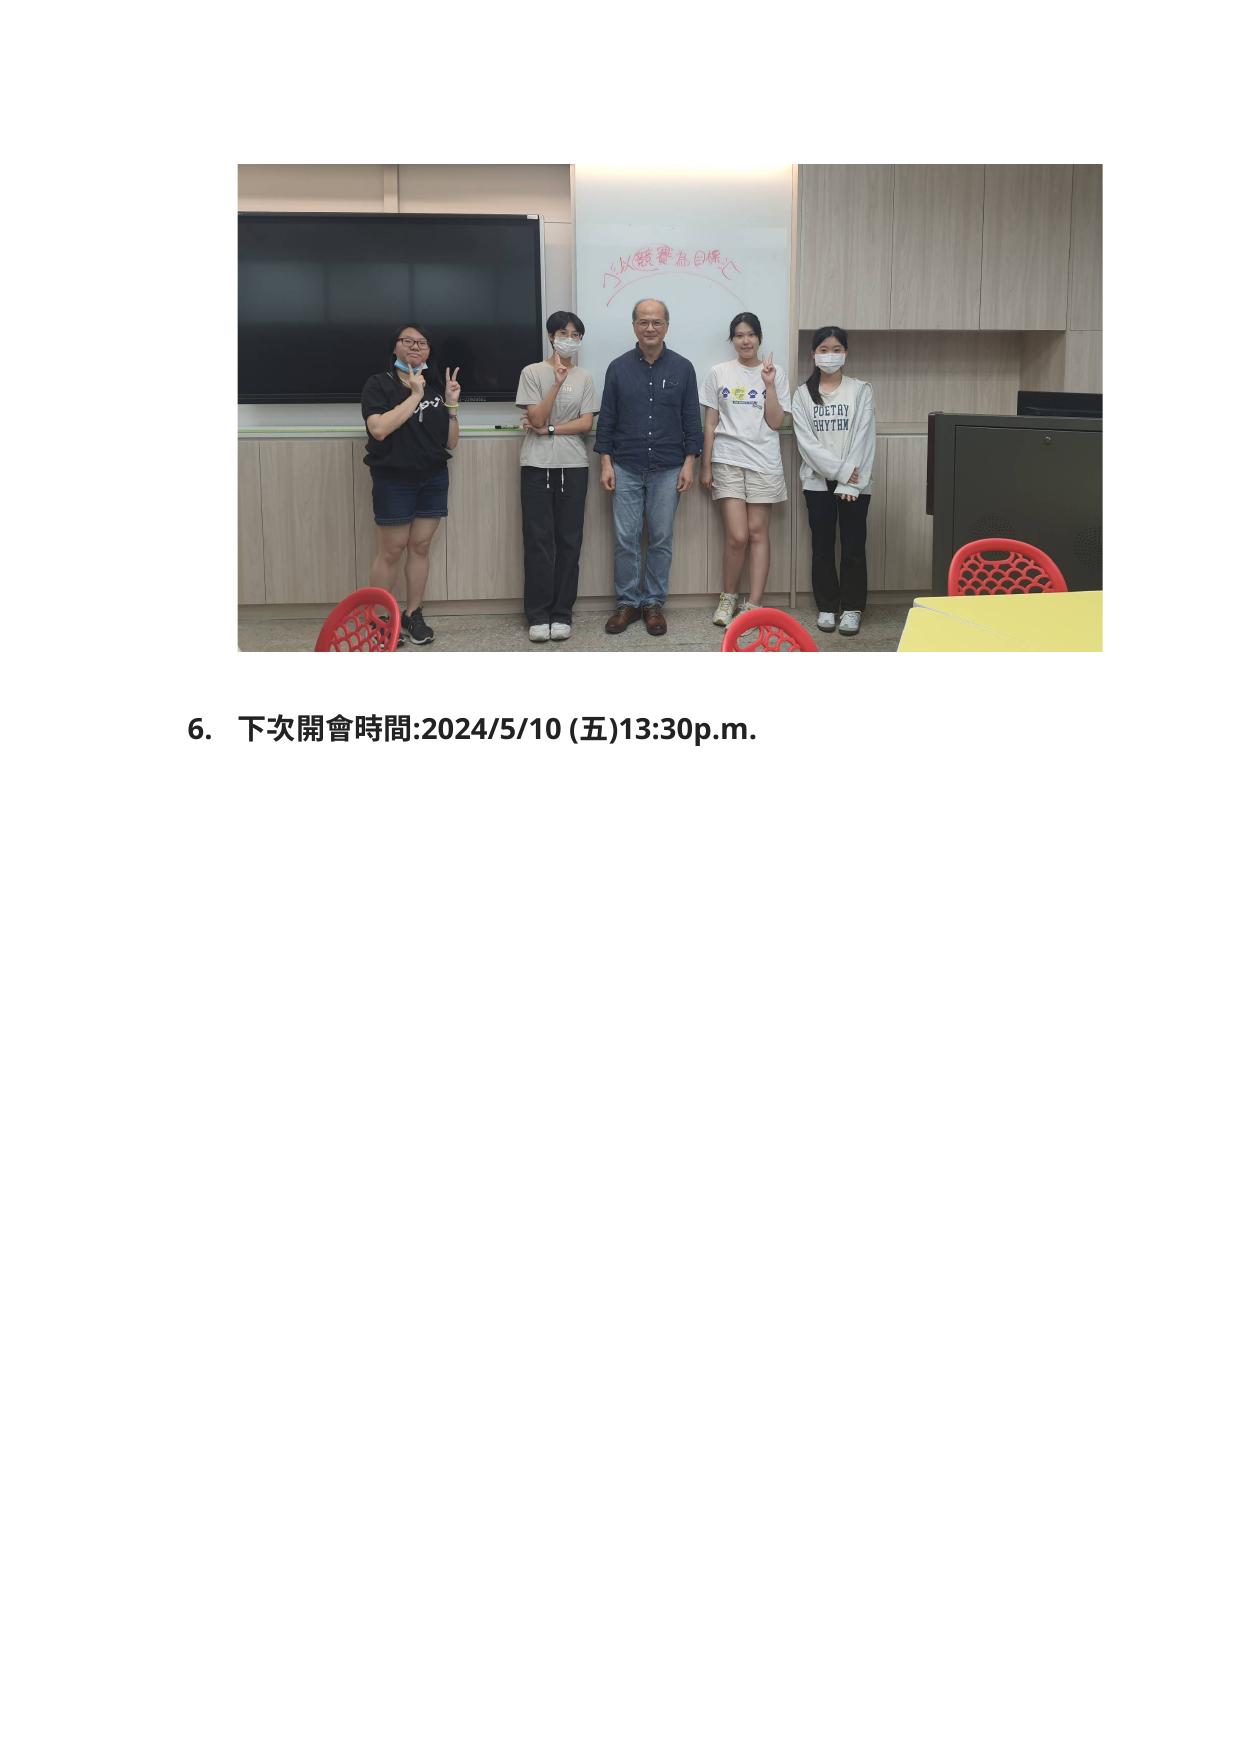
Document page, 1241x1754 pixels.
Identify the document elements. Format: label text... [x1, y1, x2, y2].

picture [237, 164, 1103, 652]
list 下次開會時間:2024/5/10 (五)13:30p.m. [187, 689, 1053, 764]
